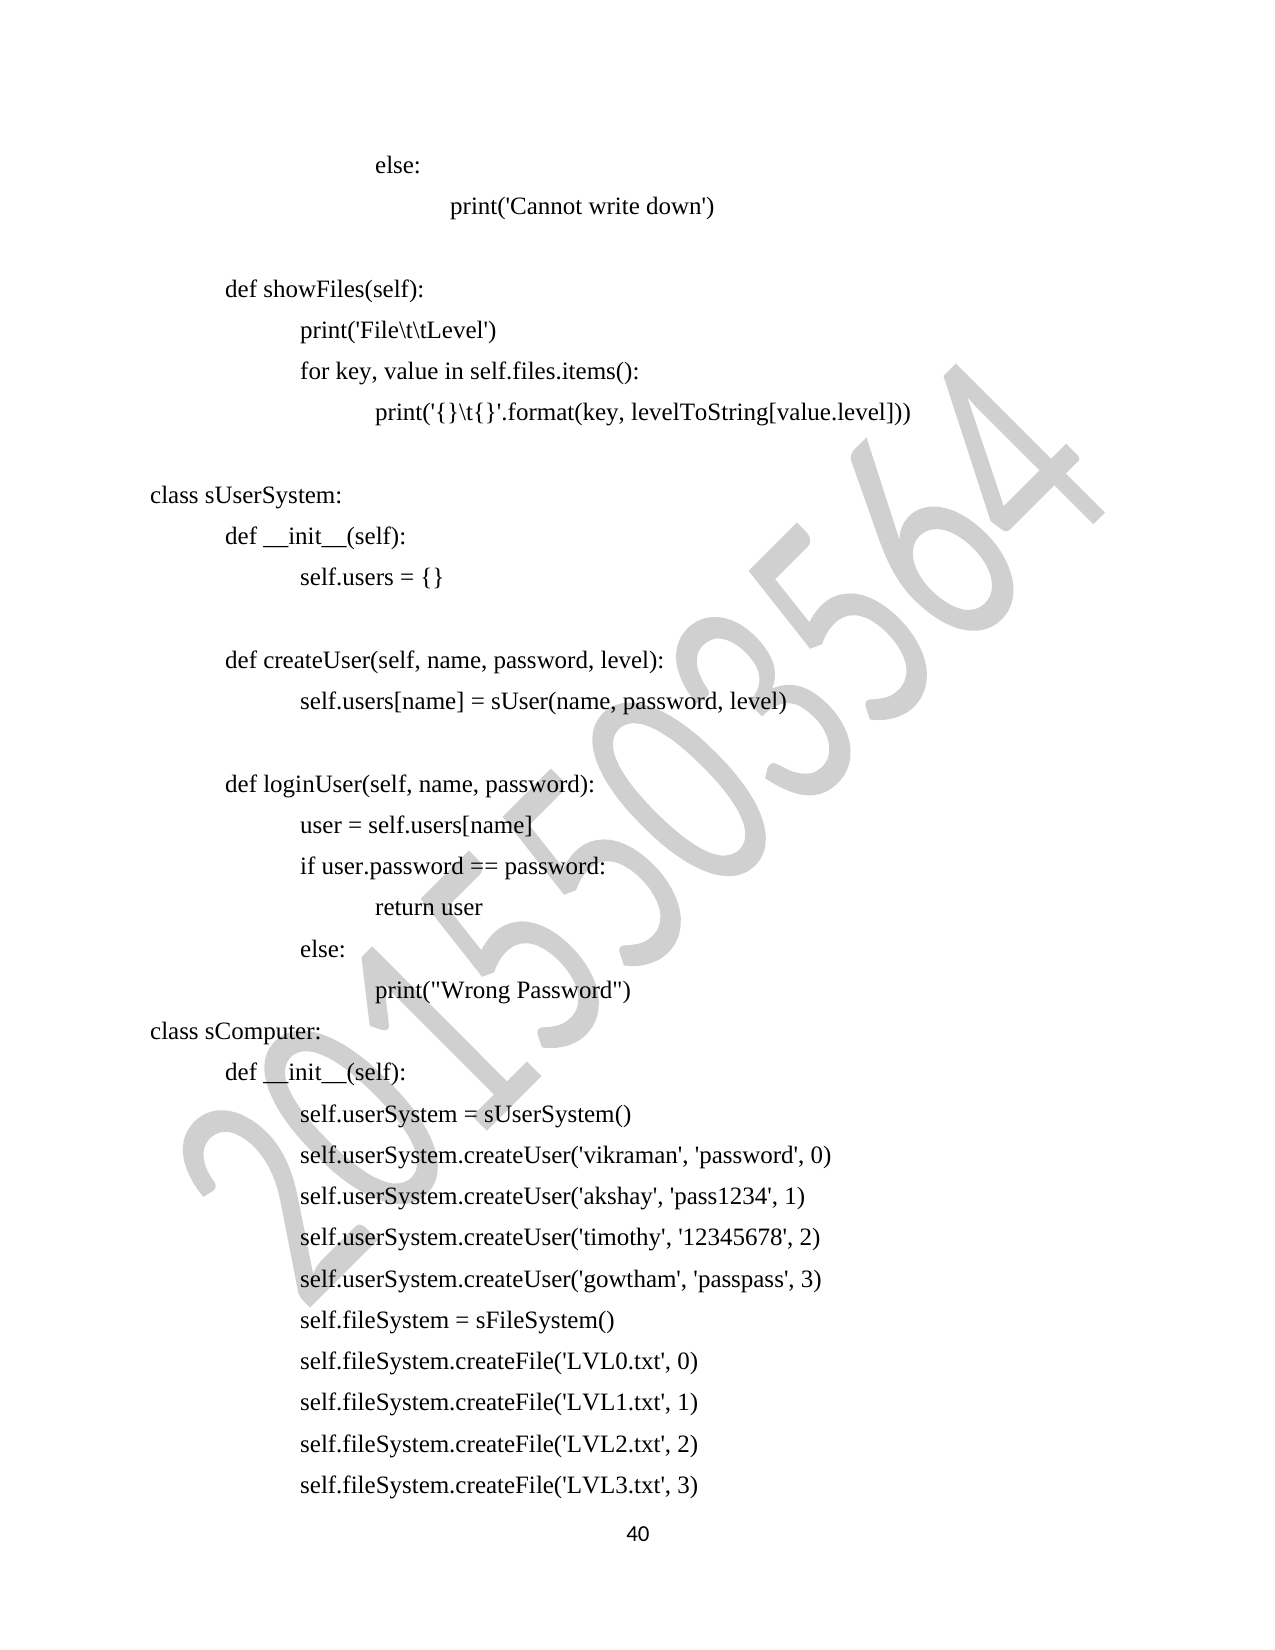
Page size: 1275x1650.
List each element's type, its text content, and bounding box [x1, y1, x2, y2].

text self.userSystem.createUser('vikraman', 'password', 0) [225, 1140, 1125, 1169]
text class sComputer: [150, 1016, 1125, 1045]
text print("Wrong Password") [225, 975, 1125, 1004]
text self.userSystem = sUserSystem() [225, 1099, 1125, 1127]
text return user [225, 892, 1125, 921]
text self.users[name] = sUser(name, password, level) [150, 686, 1125, 715]
text self.fileSystem.createFile('LVL2.txt', 2) [225, 1429, 1125, 1457]
text self.userSystem.createUser('timothy', '12345678', 2) [225, 1222, 1125, 1251]
text for key, value in self.files.items(): [225, 356, 1125, 385]
text self.userSystem.createUser('gowtham', 'passpass', 3) [225, 1264, 1125, 1292]
text self.users = {} [150, 562, 1125, 591]
text def __init__(self): [150, 521, 1125, 550]
text def showFiles(self): [150, 274, 1125, 302]
text if user.password == password: [225, 851, 1125, 880]
text else: [300, 150, 1125, 179]
text else: [225, 934, 1125, 962]
text def loginUser(self, name, password): [150, 769, 1125, 797]
text print('File\t\tLevel') [225, 315, 1125, 344]
text user = self.users[name] [225, 810, 1125, 839]
text self.fileSystem.createFile('LVL0.txt', 0) [225, 1346, 1125, 1375]
text self.fileSystem.createFile('LVL3.txt', 3) [225, 1470, 1125, 1499]
text print('{}\t{}'.format(key, levelToString[value.level])) [225, 397, 1125, 426]
text class sUserSystem: [150, 480, 1125, 509]
text def createUser(self, name, password, level): [150, 645, 1125, 674]
text self.userSystem.createUser('akshay', 'pass1234', 1) [225, 1181, 1125, 1210]
text self.fileSystem.createFile('LVL1.txt', 1) [225, 1387, 1125, 1416]
text self.fileSystem = sFileSystem() [225, 1305, 1125, 1334]
text print('Cannot write down') [300, 191, 1125, 220]
text def __init__(self): [150, 1057, 1125, 1086]
